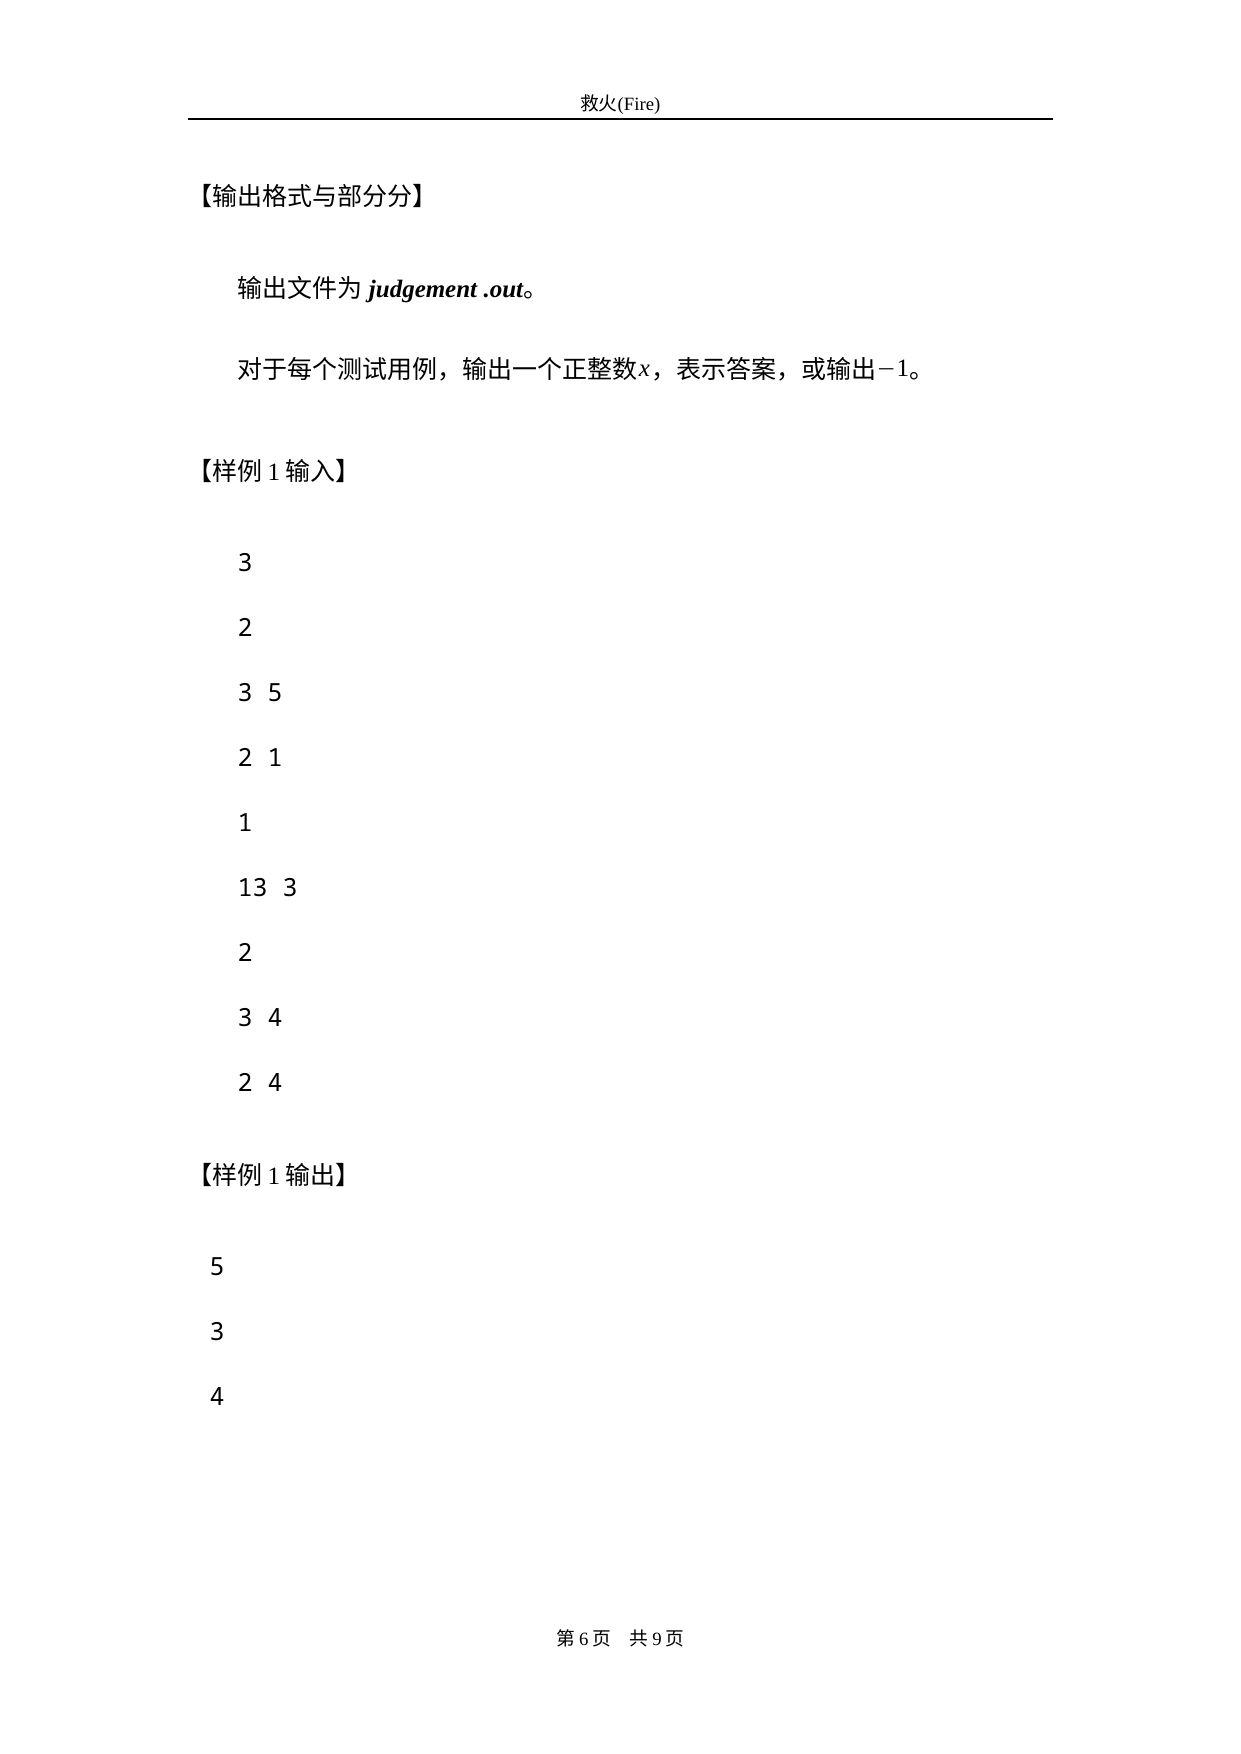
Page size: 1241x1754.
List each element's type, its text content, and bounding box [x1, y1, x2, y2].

text 2 4 [187, 1049, 1053, 1114]
text 输出文件为 judgement .out。 [187, 254, 1053, 319]
text 2 [187, 919, 1053, 984]
text 3 [209, 1298, 1053, 1363]
text 3 4 [187, 984, 1053, 1049]
text 对于每个测试用例，输出一个正整数，表示答案，或输出。 [187, 336, 1053, 401]
text 13 3 [187, 854, 1053, 919]
text 4 [209, 1363, 1053, 1428]
text 5 [209, 1233, 1053, 1298]
text 【样例1输出】 [187, 1141, 1053, 1206]
text 3 [187, 529, 1053, 594]
text 【输出格式与部分分】 [187, 162, 1053, 227]
text 【样例1输入】 [187, 437, 1053, 502]
text 1 [187, 789, 1053, 854]
text 2 1 [187, 724, 1053, 789]
text 2 [187, 594, 1053, 659]
text 3 5 [187, 659, 1053, 724]
